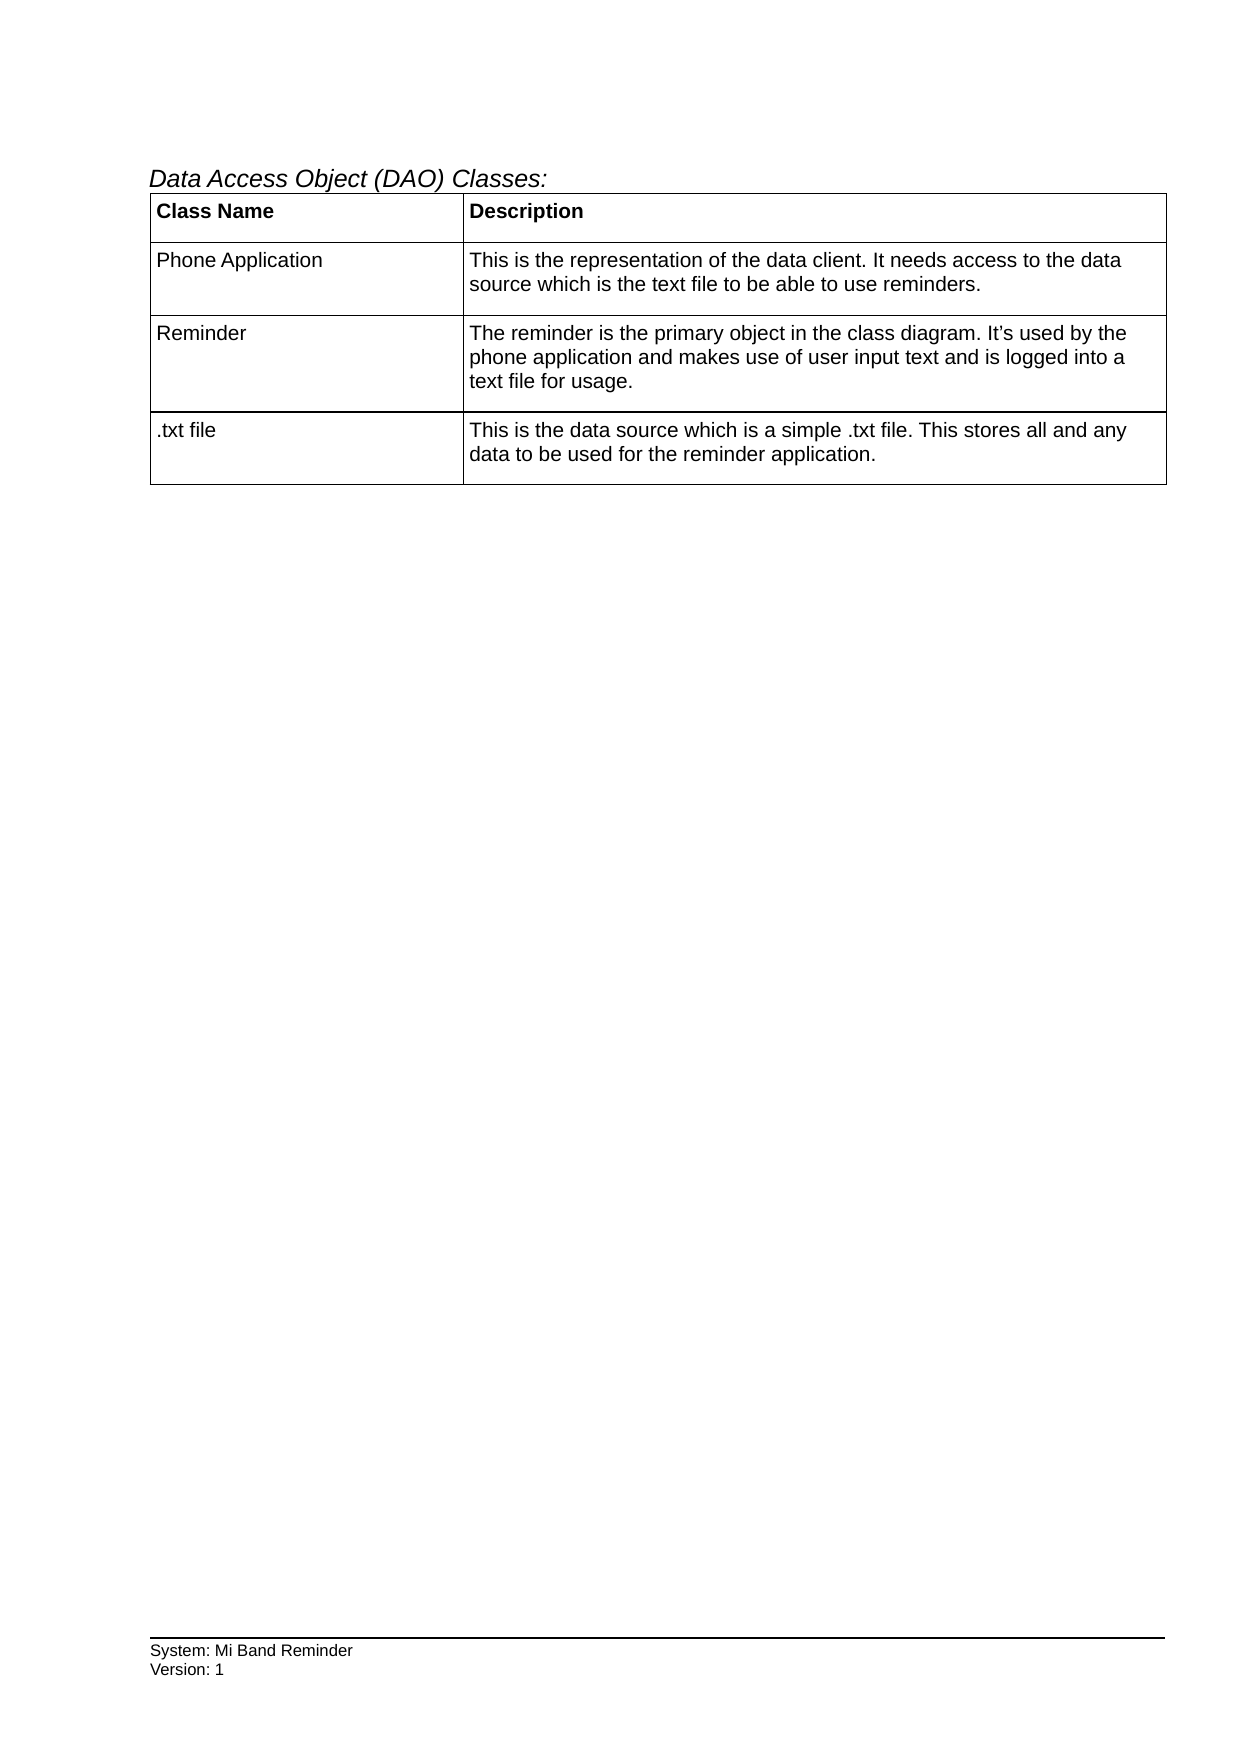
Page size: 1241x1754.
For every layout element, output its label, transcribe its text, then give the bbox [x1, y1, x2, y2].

table_cell .txt file [151, 413, 463, 484]
table_cell This is the representation of the data client. It needs access to the data source which is the text file to be able to use reminders. [464, 243, 1166, 314]
table_header Class Name [151, 194, 463, 242]
table_cell The reminder is the primary object in the class diagram. It’s used by the phone application and makes use of user input text and is logged into a text file for usage. [464, 316, 1166, 411]
text Data Access Object (DAO) Classes: [148, 164, 1165, 193]
table_header Description [464, 194, 1166, 242]
table_cell Phone Application [151, 243, 463, 314]
table_cell This is the data source which is a simple .txt file. This stores all and any data to be used for the reminder application. [464, 413, 1166, 484]
table_cell Reminder [151, 316, 463, 411]
